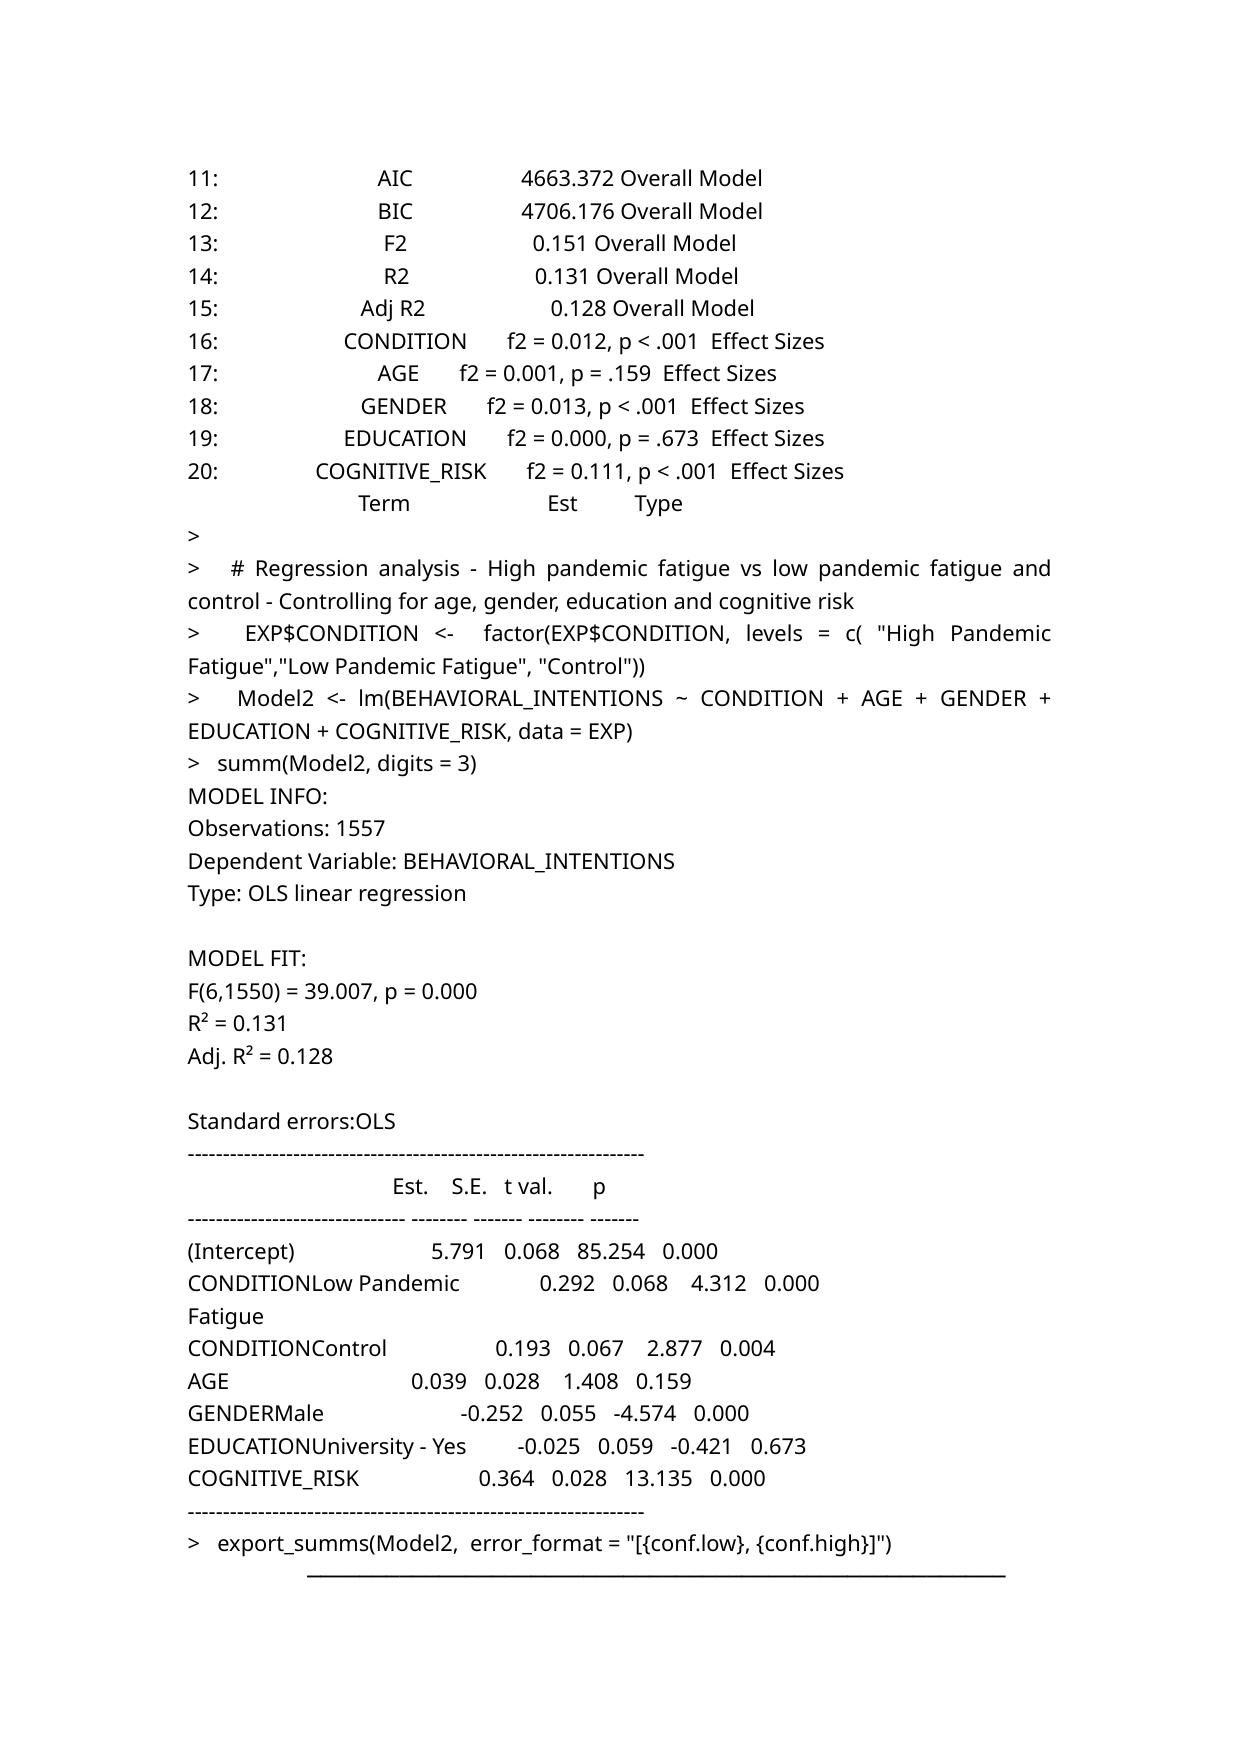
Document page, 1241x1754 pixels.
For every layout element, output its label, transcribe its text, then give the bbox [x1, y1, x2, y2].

text ----------------------------------------------------------------- [187, 1494, 1053, 1527]
text MODEL FIT: [187, 942, 1053, 974]
text ------------------------------- -------- ------- -------- ------- [187, 1202, 1053, 1234]
text > summ(Model2, digits = 3) [187, 747, 1053, 779]
text MODEL INFO: [187, 779, 1053, 812]
text 11: AIC 4663.372 Overall Model [187, 162, 1053, 194]
text Fatigue [187, 1299, 1053, 1332]
text Term Est Type [187, 487, 1053, 519]
text CONDITIONLow Pandemic 0.292 0.068 4.312 0.000 [187, 1267, 1053, 1299]
text ----------------------------------------------------------------- [187, 1137, 1053, 1169]
text > EXP$CONDITION <- factor(EXP$CONDITION, levels = c( "High Pandemic Fatigue","Low Pandemic Fatigue", "Control")) [187, 617, 1053, 682]
text (Intercept) 5.791 0.068 85.254 0.000 [187, 1234, 1053, 1267]
text ───────────────────────────────────────────────────── [187, 1559, 1053, 1592]
text 14: R2 0.131 Overall Model [187, 259, 1053, 292]
text AGE 0.039 0.028 1.408 0.159 [187, 1364, 1053, 1397]
text 18: GENDER f2 = 0.013, p < .001 Effect Sizes [187, 389, 1053, 422]
text 13: F2 0.151 Overall Model [187, 227, 1053, 259]
text GENDERMale -0.252 0.055 -4.574 0.000 [187, 1397, 1053, 1429]
text 16: CONDITION f2 = 0.012, p < .001 Effect Sizes [187, 324, 1053, 357]
text Dependent Variable: BEHAVIORAL_INTENTIONS [187, 844, 1053, 877]
text Standard errors:OLS [187, 1104, 1053, 1137]
text > Model2 <- lm(BEHAVIORAL_INTENTIONS ~ CONDITION + AGE + GENDER + EDUCATION + COGNITIVE_RISK, data = EXP) [187, 682, 1053, 747]
text > # Regression analysis - High pandemic fatigue vs low pandemic fatigue and control - Controlling for age, gender, education and cognitive risk [187, 552, 1053, 617]
text 17: AGE f2 = 0.001, p = .159 Effect Sizes [187, 357, 1053, 389]
text Observations: 1557 [187, 812, 1053, 844]
text EDUCATIONUniversity - Yes -0.025 0.059 -0.421 0.673 [187, 1429, 1053, 1462]
text F(6,1550) = 39.007, p = 0.000 [187, 974, 1053, 1007]
text 19: EDUCATION f2 = 0.000, p = .673 Effect Sizes [187, 422, 1053, 454]
text 20: COGNITIVE_RISK f2 = 0.111, p < .001 Effect Sizes [187, 454, 1053, 487]
text Type: OLS linear regression [187, 877, 1053, 909]
text > [187, 519, 1053, 552]
text COGNITIVE_RISK 0.364 0.028 13.135 0.000 [187, 1462, 1053, 1494]
text Adj. R² = 0.128 [187, 1039, 1053, 1072]
text 12: BIC 4706.176 Overall Model [187, 194, 1053, 227]
text 15: Adj R2 0.128 Overall Model [187, 292, 1053, 324]
text CONDITIONControl 0.193 0.067 2.877 0.004 [187, 1332, 1053, 1364]
text Est. S.E. t val. p [187, 1169, 1053, 1202]
text > export_summs(Model2, error_format = "[{conf.low}, {conf.high}]") [187, 1527, 1053, 1559]
text R² = 0.131 [187, 1007, 1053, 1039]
